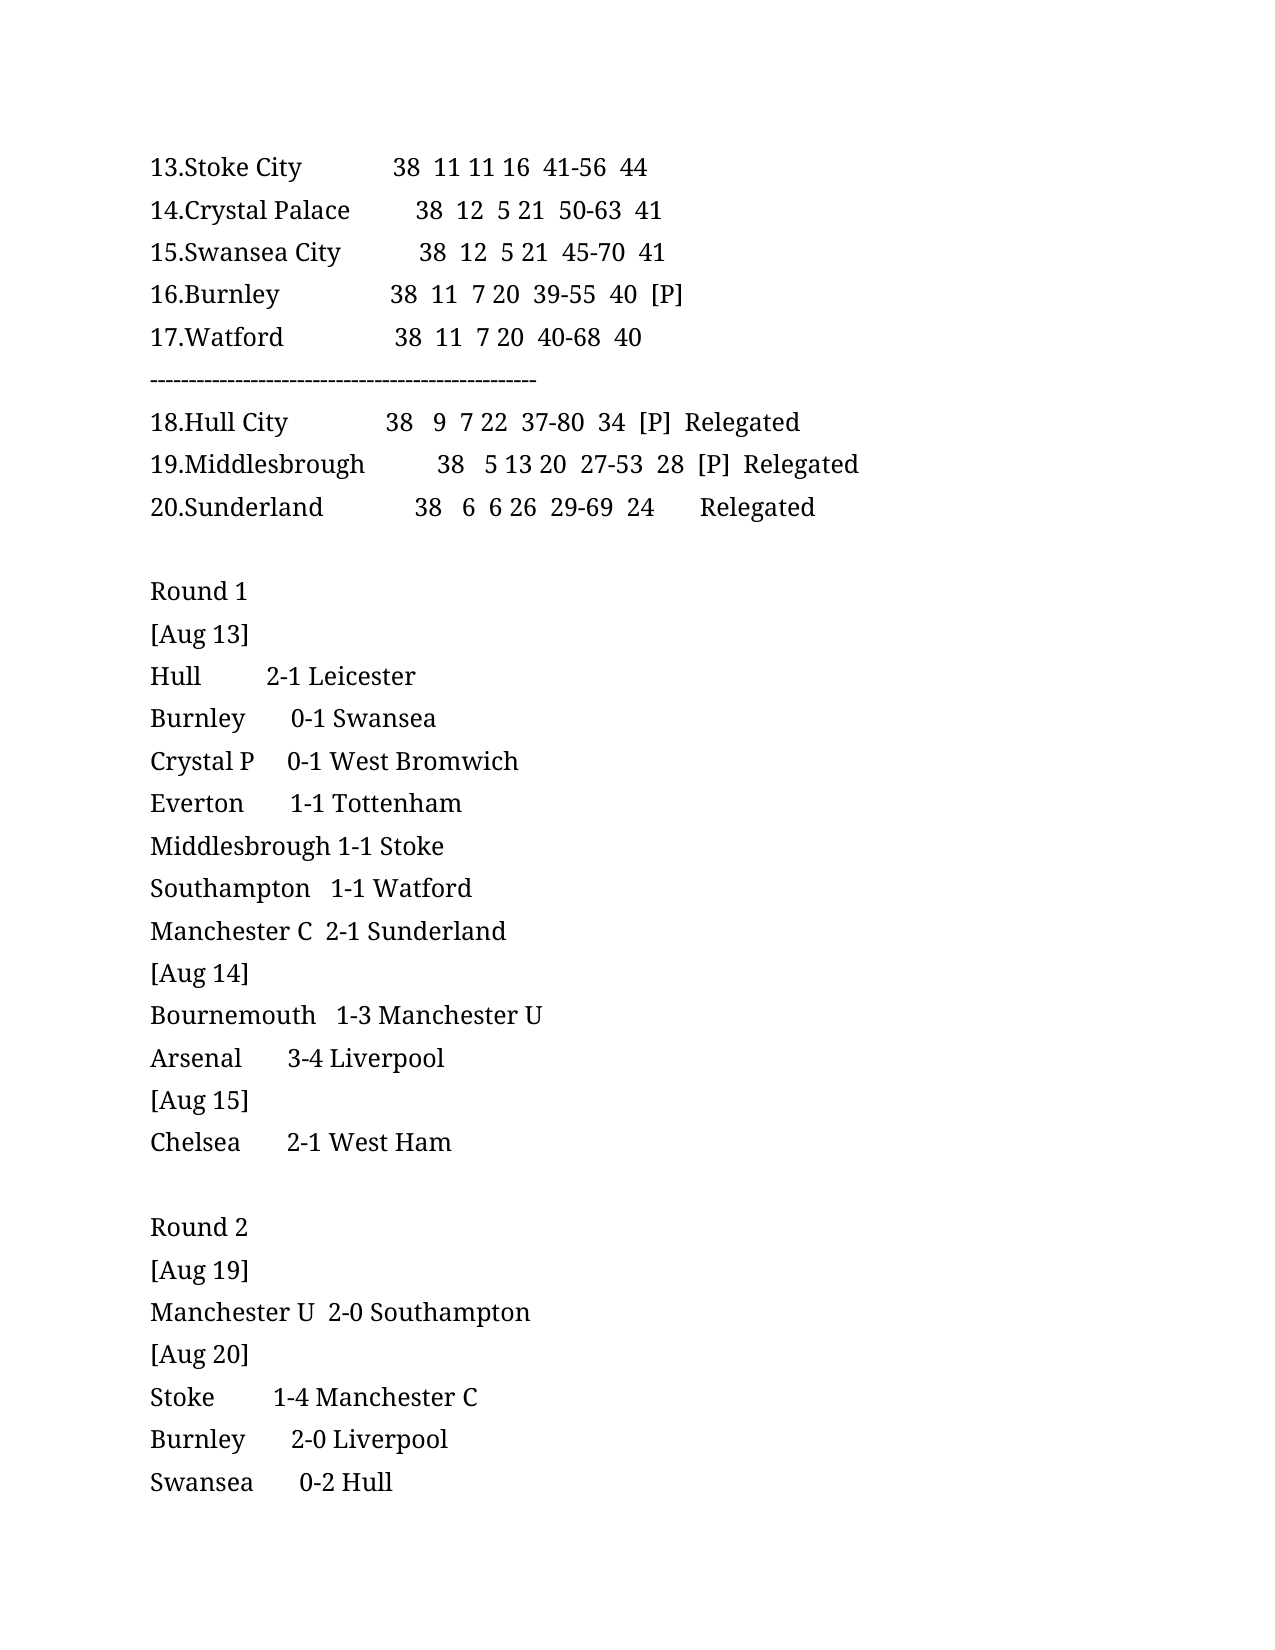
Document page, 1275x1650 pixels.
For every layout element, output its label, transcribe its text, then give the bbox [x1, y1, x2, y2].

text 19.Middlesbrough 38 5 13 20 27-53 28 [P] Relegated [150, 447, 1125, 481]
text Everton 1-1 Tottenham [150, 786, 1125, 820]
text Burnley 0-1 Swansea [150, 701, 1125, 735]
text 13.Stoke City 38 11 11 16 41-56 44 [150, 150, 1125, 184]
text [Aug 19] [150, 1252, 1125, 1286]
text Hull 2-1 Leicester [150, 659, 1125, 693]
text 18.Hull City 38 9 7 22 37-80 34 [P] Relegated [150, 404, 1125, 438]
text -------------------------------------------------- [150, 362, 1125, 396]
text 15.Swansea City 38 12 5 21 45-70 41 [150, 235, 1125, 269]
text Southampton 1-1 Watford [150, 871, 1125, 905]
text Chelsea 2-1 West Ham [150, 1125, 1125, 1159]
text 20.Sunderland 38 6 6 26 29-69 24 Relegated [150, 489, 1125, 523]
text Swansea 0-2 Hull [150, 1464, 1125, 1498]
text [Aug 15] [150, 1083, 1125, 1117]
text [Aug 20] [150, 1337, 1125, 1371]
text Burnley 2-0 Liverpool [150, 1422, 1125, 1456]
text Manchester C 2-1 Sunderland [150, 913, 1125, 947]
text Manchester U 2-0 Southampton [150, 1295, 1125, 1329]
text Arsenal 3-4 Liverpool [150, 1040, 1125, 1074]
text 17.Watford 38 11 7 20 40-68 40 [150, 319, 1125, 354]
text [Aug 14] [150, 956, 1125, 989]
text Bournemouth 1-3 Manchester U [150, 998, 1125, 1032]
text Round 1 [150, 574, 1125, 608]
text Crystal P 0-1 West Bromwich [150, 743, 1125, 778]
text 14.Crystal Palace 38 12 5 21 50-63 41 [150, 192, 1125, 226]
text 16.Burnley 38 11 7 20 39-55 40 [P] [150, 277, 1125, 311]
text [Aug 13] [150, 616, 1125, 650]
text Middlesbrough 1-1 Stoke [150, 828, 1125, 862]
text Round 2 [150, 1210, 1125, 1244]
text Stoke 1-4 Manchester C [150, 1379, 1125, 1413]
